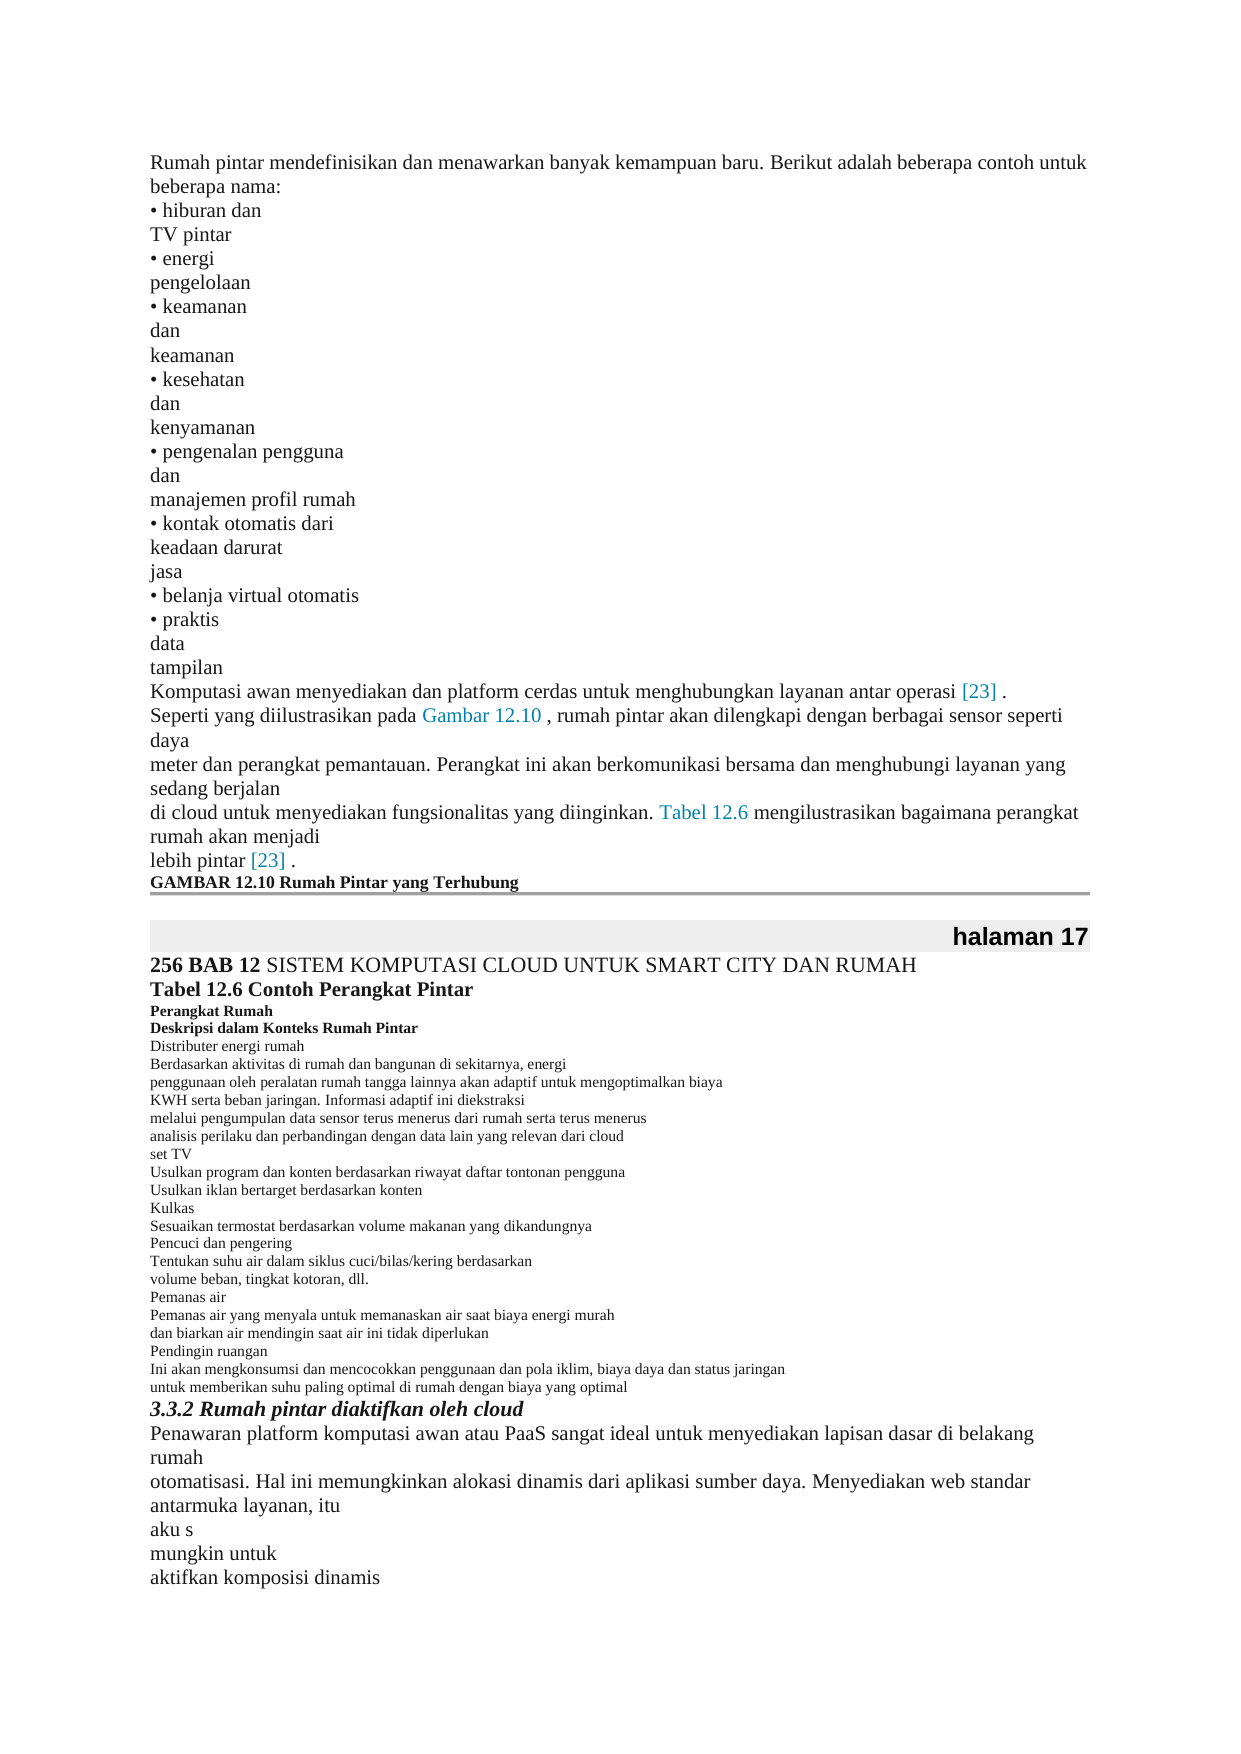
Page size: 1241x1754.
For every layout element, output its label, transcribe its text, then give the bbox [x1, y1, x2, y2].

text dan [150, 463, 1090, 487]
text Deskripsi dalam Konteks Rumah Pintar [150, 1019, 1090, 1037]
text Penawaran platform komputasi awan atau PaaS sangat ideal untuk menyediakan lapisan dasar di belakang rumah [150, 1421, 1090, 1469]
text Kulkas [150, 1198, 1090, 1216]
text Distributer energi rumah [150, 1037, 1090, 1055]
text Tentukan suhu air dalam siklus cuci/bilas/kering berdasarkan [150, 1252, 1090, 1270]
text • pengenalan pengguna [150, 439, 1090, 463]
text GAMBAR 12.10 Rumah Pintar yang Terhubung [150, 872, 1090, 892]
text volume beban, tingkat kotoran, dll. [150, 1270, 1090, 1288]
text analisis perilaku dan perbandingan dengan data lain yang relevan dari cloud [150, 1127, 1090, 1145]
text dan [150, 318, 1090, 342]
text aku s [150, 1517, 1090, 1541]
text antarmuka layanan, itu [150, 1493, 1090, 1517]
text 256 BAB 12 SISTEM KOMPUTASI CLOUD UNTUK SMART CITY DAN RUMAH [150, 952, 1090, 977]
text Tabel 12.6 Contoh Perangkat Pintar [150, 977, 1090, 1001]
text Komputasi awan menyediakan dan platform cerdas untuk menghubungkan layanan antar operasi [23] . [150, 679, 1090, 703]
text Pemanas air [150, 1288, 1090, 1306]
picture [252, 855, 256, 870]
text • energi [150, 246, 1090, 270]
text data [150, 631, 1090, 655]
text Seperti yang diilustrasikan pada Gambar 12.10 , rumah pintar akan dilengkapi dengan berbagai sensor seperti daya [150, 703, 1090, 752]
text pengelolaan [150, 270, 1090, 294]
text dan biarkan air mendingin saat air ini tidak diperlukan [150, 1324, 1090, 1342]
text TV pintar [150, 222, 1090, 246]
text KWH serta beban jaringan. Informasi adaptif ini diekstraksi [150, 1091, 1090, 1109]
text manajemen profil rumah [150, 487, 1090, 511]
text tampilan [150, 655, 1090, 679]
text untuk memberikan suhu paling optimal di rumah dengan biaya yang optimal [150, 1378, 1090, 1396]
text Ini akan mengkonsumsi dan mencocokkan penggunaan dan pola iklim, biaya daya dan status jaringan [150, 1360, 1090, 1378]
text • kontak otomatis dari [150, 511, 1090, 535]
text melalui pengumpulan data sensor terus menerus dari rumah serta terus menerus [150, 1109, 1090, 1127]
text • hiburan dan [150, 198, 1090, 222]
text penggunaan oleh peralatan rumah tangga lainnya akan adaptif untuk mengoptimalkan biaya [150, 1073, 1090, 1091]
text keadaan darurat [150, 535, 1090, 559]
text Usulkan iklan bertarget berdasarkan konten [150, 1181, 1090, 1198]
text dan [150, 391, 1090, 415]
text 3.3.2 Rumah pintar diaktifkan oleh cloud [150, 1396, 1090, 1421]
text meter dan perangkat pemantauan. Perangkat ini akan berkomunikasi bersama dan menghubungi layanan yang sedang berjalan [150, 752, 1090, 800]
text • kesehatan [150, 367, 1090, 391]
text Sesuaikan termostat berdasarkan volume makanan yang dikandungnya [150, 1216, 1090, 1234]
table_header halaman 17 [150, 920, 1090, 952]
text Pencuci dan pengering [150, 1234, 1090, 1252]
text • praktis [150, 607, 1090, 631]
text jasa [150, 559, 1090, 583]
text otomatisasi. Hal ini memungkinkan alokasi dinamis dari aplikasi sumber daya. Menyediakan web standar [150, 1469, 1090, 1493]
text Rumah pintar mendefinisikan dan menawarkan banyak kemampuan baru. Berikut adalah beberapa contoh untuk beberapa nama: [150, 150, 1090, 198]
picture [279, 853, 283, 870]
text • keamanan [150, 294, 1090, 318]
text Pemanas air yang menyala untuk memanaskan air saat biaya energi murah [150, 1306, 1090, 1324]
text Berdasarkan aktivitas di rumah dan bangunan di sekitarnya, energi [150, 1055, 1090, 1073]
text Usulkan program dan konten berdasarkan riwayat daftar tontonan pengguna [150, 1163, 1090, 1181]
text • belanja virtual otomatis [150, 583, 1090, 607]
text lebih pintar [23] . [150, 848, 1090, 872]
text keamanan [150, 342, 1090, 367]
text Perangkat Rumah [150, 1001, 1090, 1019]
text aktifkan komposisi dinamis [150, 1565, 1090, 1589]
text mungkin untuk [150, 1541, 1090, 1565]
text set TV [150, 1145, 1090, 1163]
text di cloud untuk menyediakan fungsionalitas yang diinginkan. Tabel 12.6 mengilustrasikan bagaimana perangkat rumah akan menjadi [150, 800, 1090, 848]
text kenyamanan [150, 415, 1090, 439]
text Pendingin ruangan [150, 1342, 1090, 1360]
